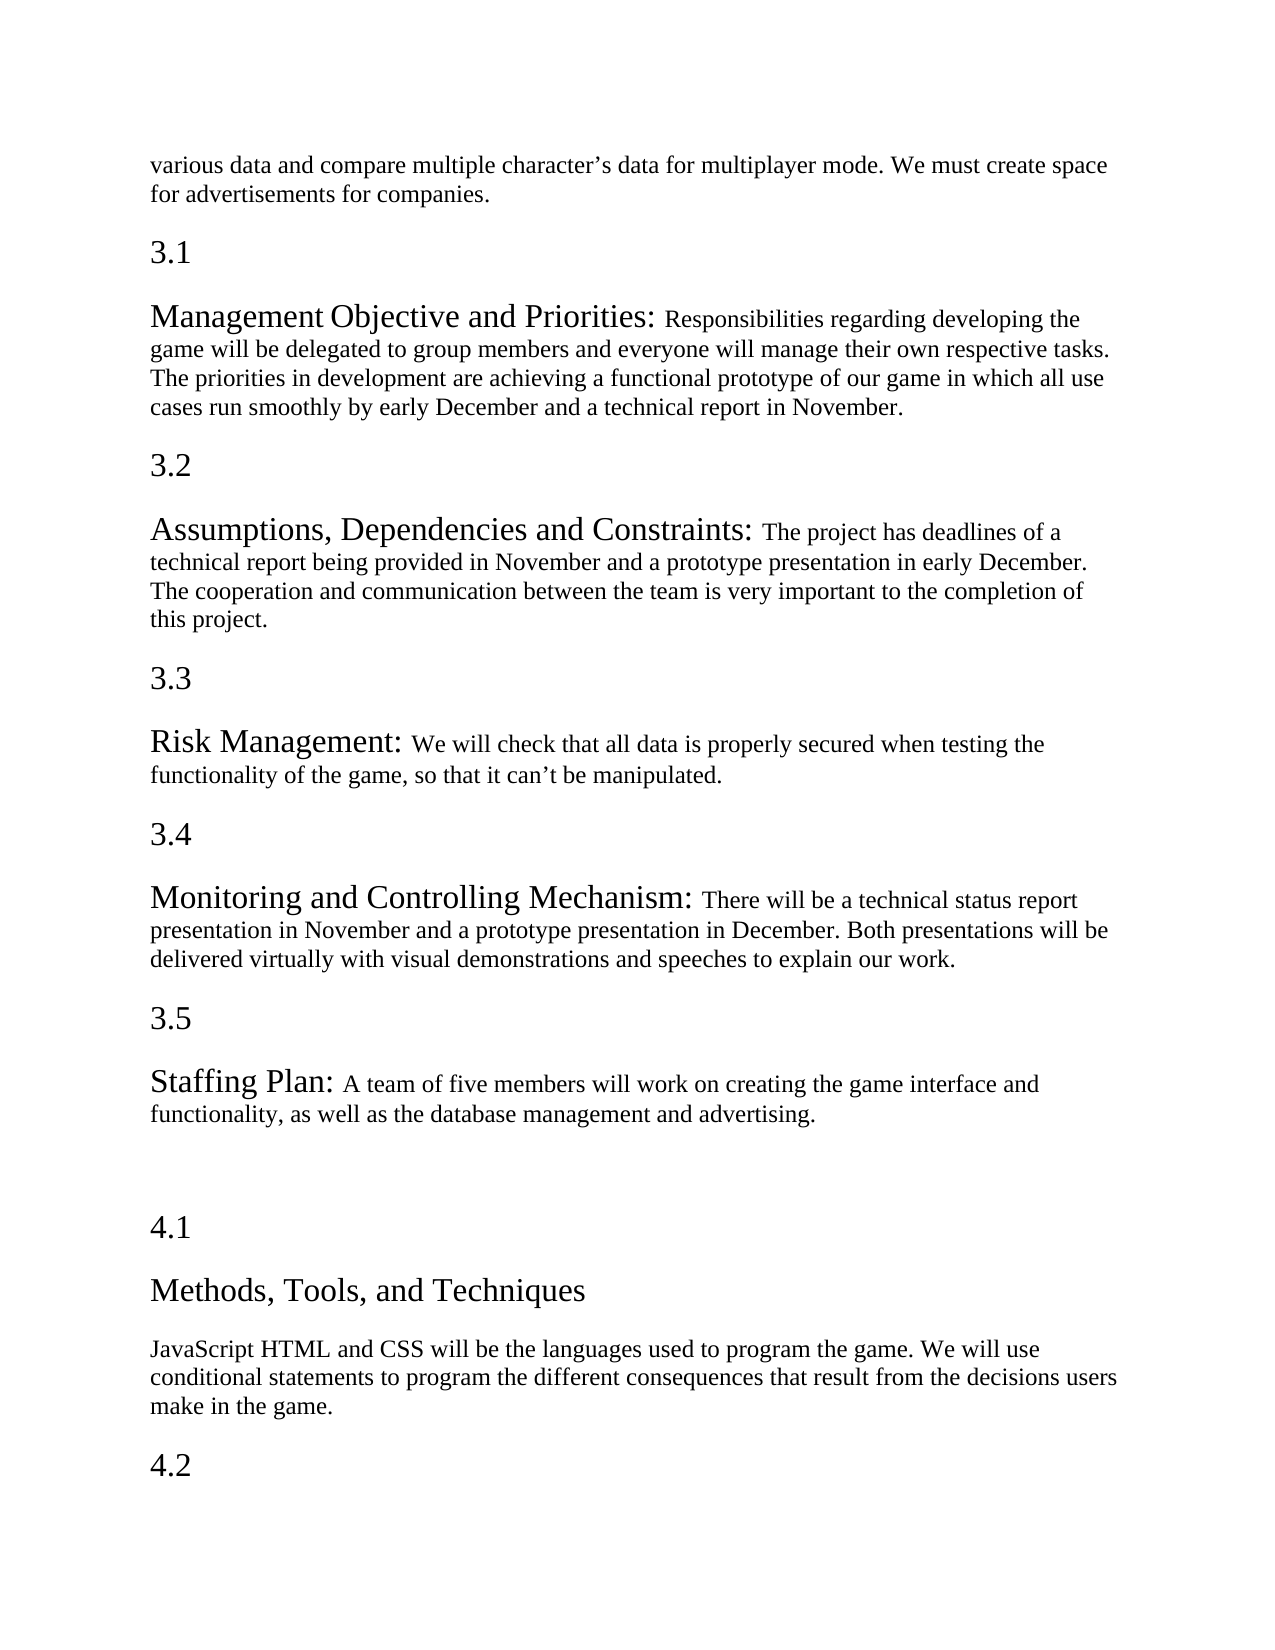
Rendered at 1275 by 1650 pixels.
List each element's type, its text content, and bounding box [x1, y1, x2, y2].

text Assumptions, Dependencies and Constraints: The project has deadlines of a technical report being provided in November and a prototype presentation in early December. The cooperation and communication between the team is very important to the completion of this project. [150, 509, 1125, 633]
text 4.2 [150, 1445, 1125, 1483]
text Monitoring and Controlling Mechanism: There will be a technical status report presentation in November and a prototype presentation in December. Both presentations will be delivered virtually with visual demonstrations and speeches to explain our work. [150, 877, 1125, 973]
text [150, 150, 1125, 207]
text 3.2 [150, 445, 1125, 484]
text 3.3 [150, 658, 1125, 697]
text Methods, Tools, and Techniques [150, 1270, 1125, 1309]
text 4.1 [150, 1207, 1125, 1245]
text Management Objective and Priorities: Responsibilities regarding developing the game will be delegated to group members and everyone will manage their own respective tasks. The priorities in development are achieving a functional prototype of our game in which all use cases run smoothly by early December and a technical report in November. [150, 296, 1125, 420]
text Staffing Plan: A team of five members will work on creating the game interface and functionality, as well as the database management and advertising. [150, 1061, 1125, 1128]
text 3.1 [150, 232, 1125, 271]
text 3.4 [150, 814, 1125, 852]
text 3.5 [150, 998, 1125, 1036]
text JavaScript HTML and CSS will be the languages used to program the game. We will use conditional statements to program the different consequences that result from the decisions users make in the game. [150, 1334, 1125, 1420]
text Risk Management: We will check that all data is properly secured when testing the functionality of the game, so that it can’t be manipulated. [150, 722, 1125, 789]
